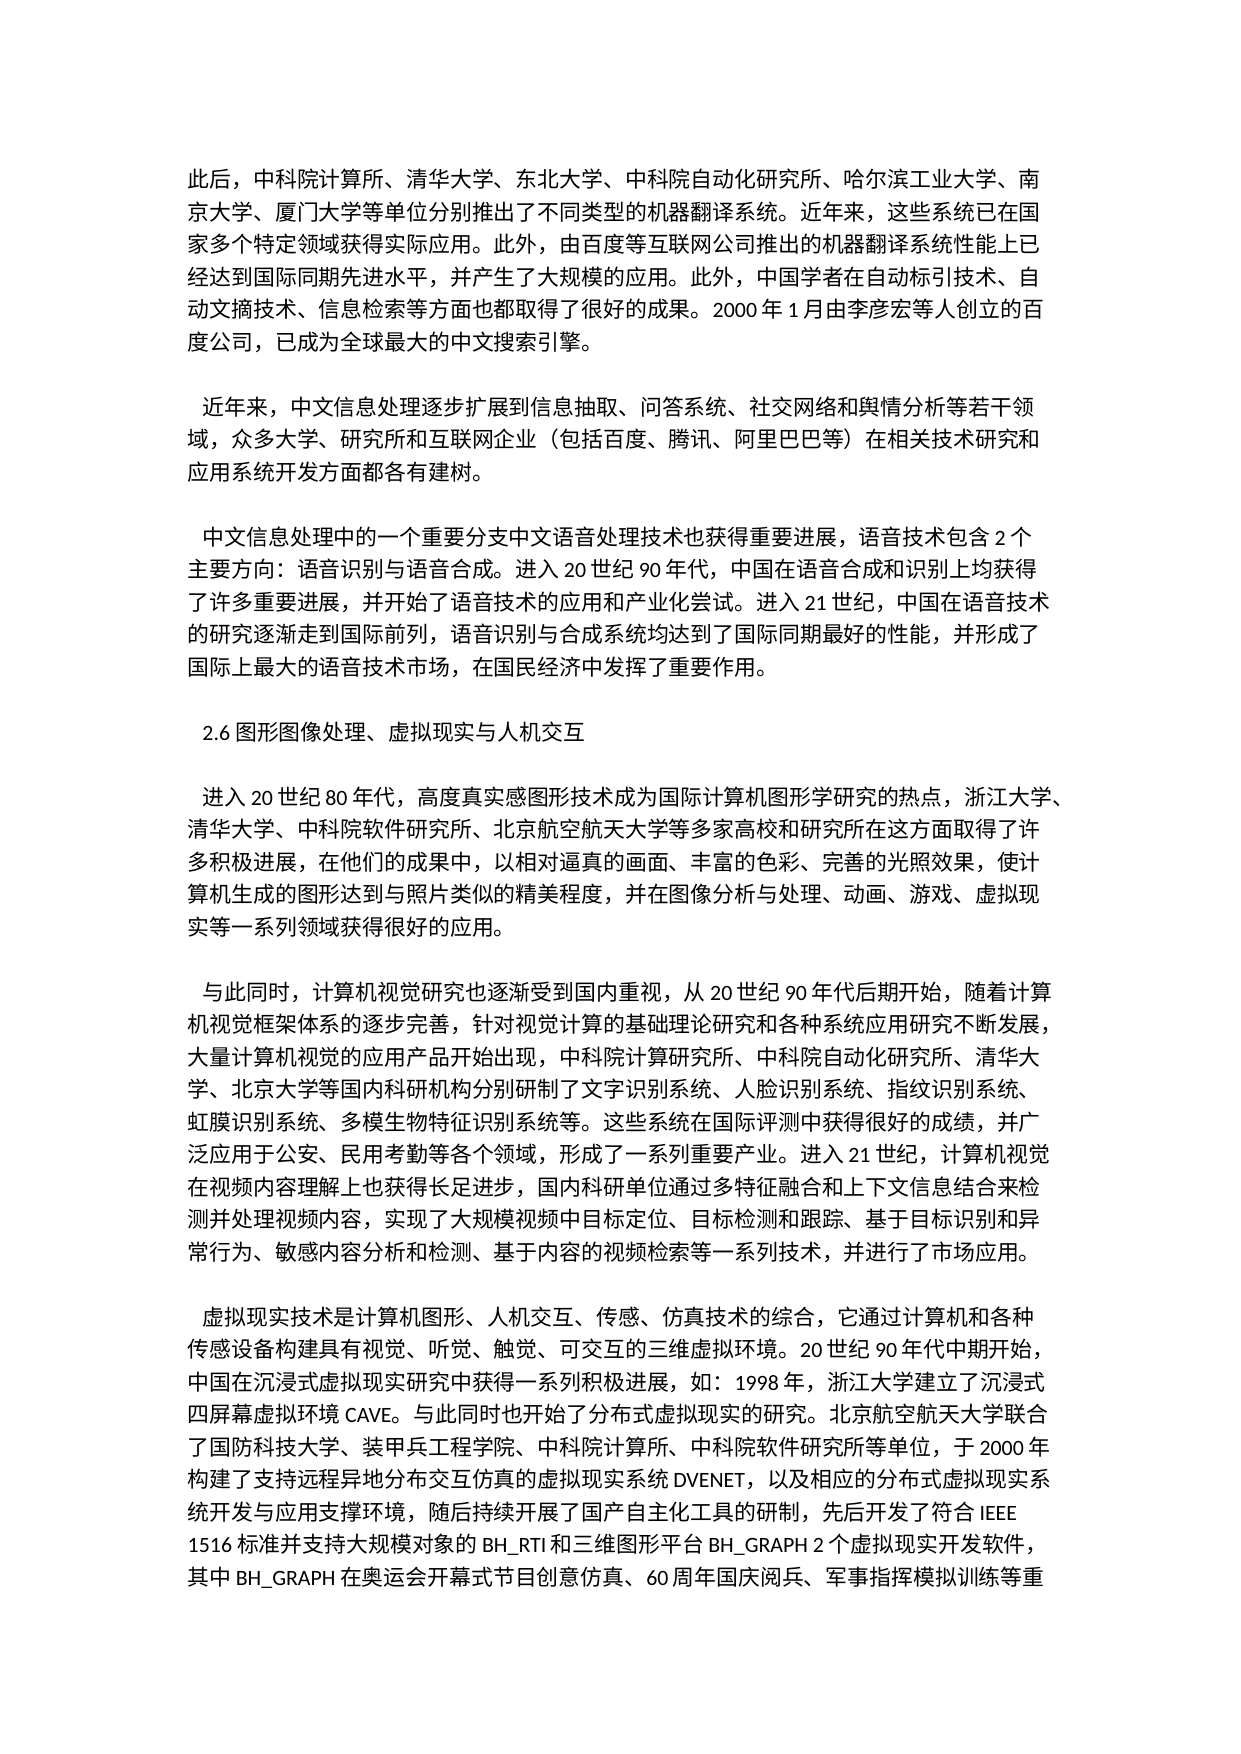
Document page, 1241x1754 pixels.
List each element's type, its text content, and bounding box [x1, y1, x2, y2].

text 进入20世纪80年代，高度真实感图形技术成为国际计算机图形学研究的热点，浙江大学、清华大学、中科院软件研究所、北京航空航天大学等多家高校和研究所在这方面取得了许多积极进展，在他们的成果中，以相对逼真的画面、丰富的色彩、完善的光照效果，使计算机生成的图形达到与照片类似的精美程度，并在图像分析与处理、动画、游戏、虚拟现实等一系列领域获得很好的应用。 [187, 779, 1053, 942]
text 2.6 图形图像处理、虚拟现实与人机交互 [187, 714, 1053, 747]
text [187, 162, 1053, 357]
text 与此同时，计算机视觉研究也逐渐受到国内重视，从20世纪90年代后期开始，随着计算机视觉框架体系的逐步完善，针对视觉计算的基础理论研究和各种系统应用研究不断发展，大量计算机视觉的应用产品开始出现，中科院计算研究所、中科院自动化研究所、清华大学、北京大学等国内科研机构分别研制了文字识别系统、人脸识别系统、指纹识别系统、虹膜识别系统、多模生物特征识别系统等。这些系统在国际评测中获得很好的成绩，并广泛应用于公安、民用考勤等各个领域，形成了一系列重要产业。进入21世纪，计算机视觉在视频内容理解上也获得长足进步，国内科研单位通过多特征融合和上下文信息结合来检测并处理视频内容，实现了大规模视频中目标定位、目标检测和跟踪、基于目标识别和异常行为、敏感内容分析和检测、基于内容的视频检索等一系列技术，并进行了市场应用。 [187, 974, 1053, 1267]
text 近年来，中文信息处理逐步扩展到信息抽取、问答系统、社交网络和舆情分析等若干领域，众多大学、研究所和互联网企业（包括百度、腾讯、阿里巴巴等）在相关技术研究和应用系统开发方面都各有建树。 [187, 389, 1053, 487]
text 中文信息处理中的一个重要分支中文语音处理技术也获得重要进展，语音技术包含2个主要方向：语音识别与语音合成。进入20世纪90年代，中国在语音合成和识别上均获得了许多重要进展，并开始了语音技术的应用和产业化尝试。进入21世纪，中国在语音技术的研究逐渐走到国际前列，语音识别与合成系统均达到了国际同期最好的性能，并形成了国际上最大的语音技术市场，在国民经济中发挥了重要作用。 [187, 519, 1053, 682]
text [187, 1299, 1053, 1592]
